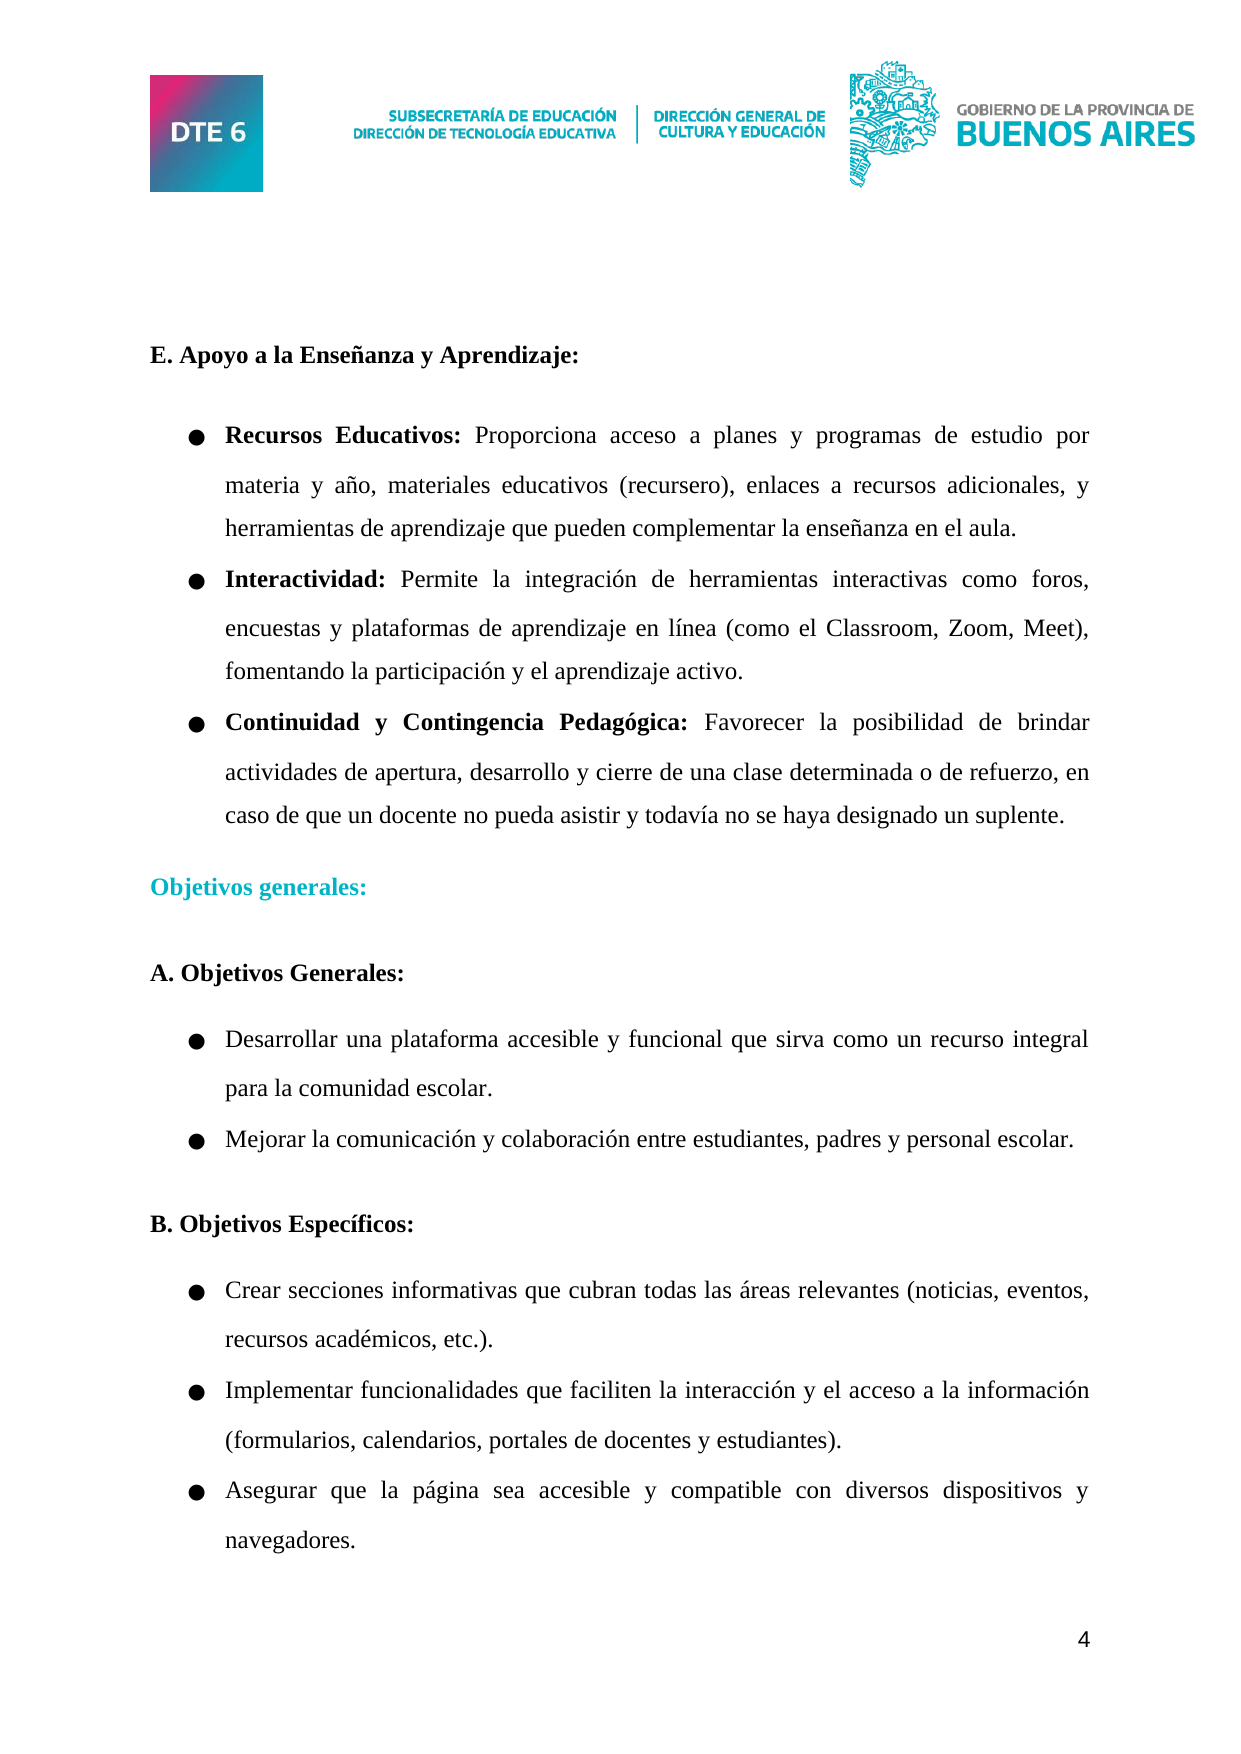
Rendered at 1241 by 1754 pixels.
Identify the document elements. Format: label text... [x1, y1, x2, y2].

list Continuidad y Contingencia Pedagógica: Favorecer la posibilidad de brindar actividades de apertura, desarrollo y cierre de una clase determinada o de refuerzo, en caso de que un docente no pueda asistir y todavía no se haya designado un suplente. [187, 699, 1090, 828]
list Crear secciones informativas que cubran todas las áreas relevantes (noticias, eventos, recursos académicos, etc.). [187, 1267, 1090, 1353]
list Desarrollar una plataforma accesible y funcional que sirva como un recurso integral para la comunidad escolar. [187, 1016, 1090, 1102]
picture [150, 75, 264, 192]
text E. Apoyo a la Enseñanza y Aprendizaje: [150, 341, 1090, 369]
text A. Objetivos Generales: [150, 958, 1090, 987]
list Asegurar que la página sea accesible y compatible con diversos dispositivos y navegadores. [187, 1468, 1090, 1554]
list Mejorar la comunicación y colaboración entre estudiantes, padres y personal escolar. [187, 1116, 1090, 1159]
list Recursos Educativos: Proporciona acceso a planes y programas de estudio por materia y año, materiales educativos (recursero), enlaces a recursos adicionales, y herramientas de aprendizaje que pueden complementar la enseñanza en el aula. [187, 413, 1090, 542]
list Interactividad: Permite la integración de herramientas interactivas como foros, encuestas y plataformas de aprendizaje en línea (como el Classroom, Zoom, Meet), fomentando la participación y el aprendizaje activo. [187, 556, 1090, 685]
text Objetivos generales: [150, 872, 1090, 901]
list Implementar funcionalidades que faciliten la interacción y el acceso a la información (formularios, calendarios, portales de docentes y estudiantes). [187, 1368, 1090, 1453]
text B. Objetivos Específicos: [150, 1209, 1090, 1238]
picture [275, 18, 1226, 213]
